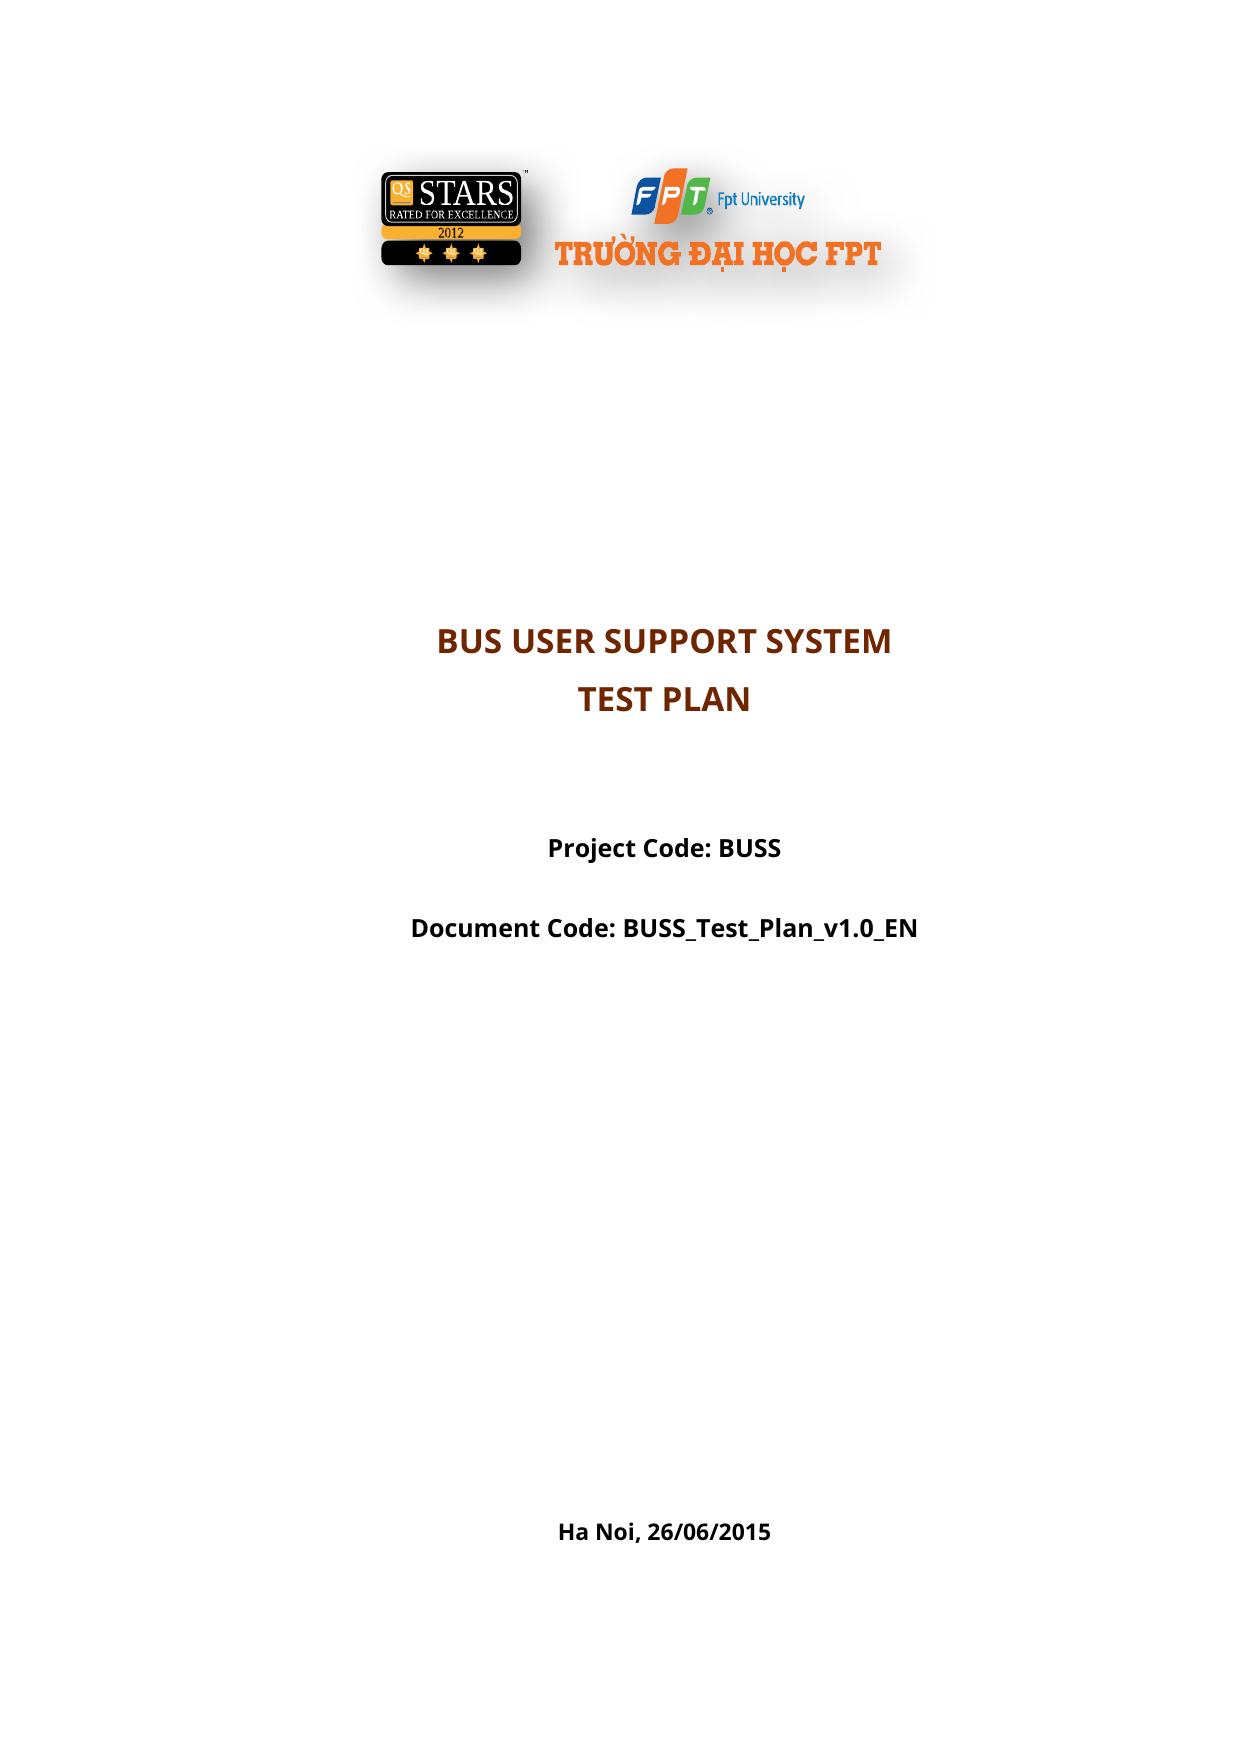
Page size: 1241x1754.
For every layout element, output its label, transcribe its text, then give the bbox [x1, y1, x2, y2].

subtitle BUS USER SUPPORT SYSTEM [207, 618, 1122, 663]
table_header [132, 147, 1154, 331]
text Project Code: BUSS [207, 831, 1122, 865]
text Ha Noi, 26/06/2015 [207, 1516, 1122, 1547]
subtitle TEST PLAN [207, 676, 1122, 721]
text Document Code: BUSS_Test_Plan_v1.0_EN [207, 911, 1122, 945]
